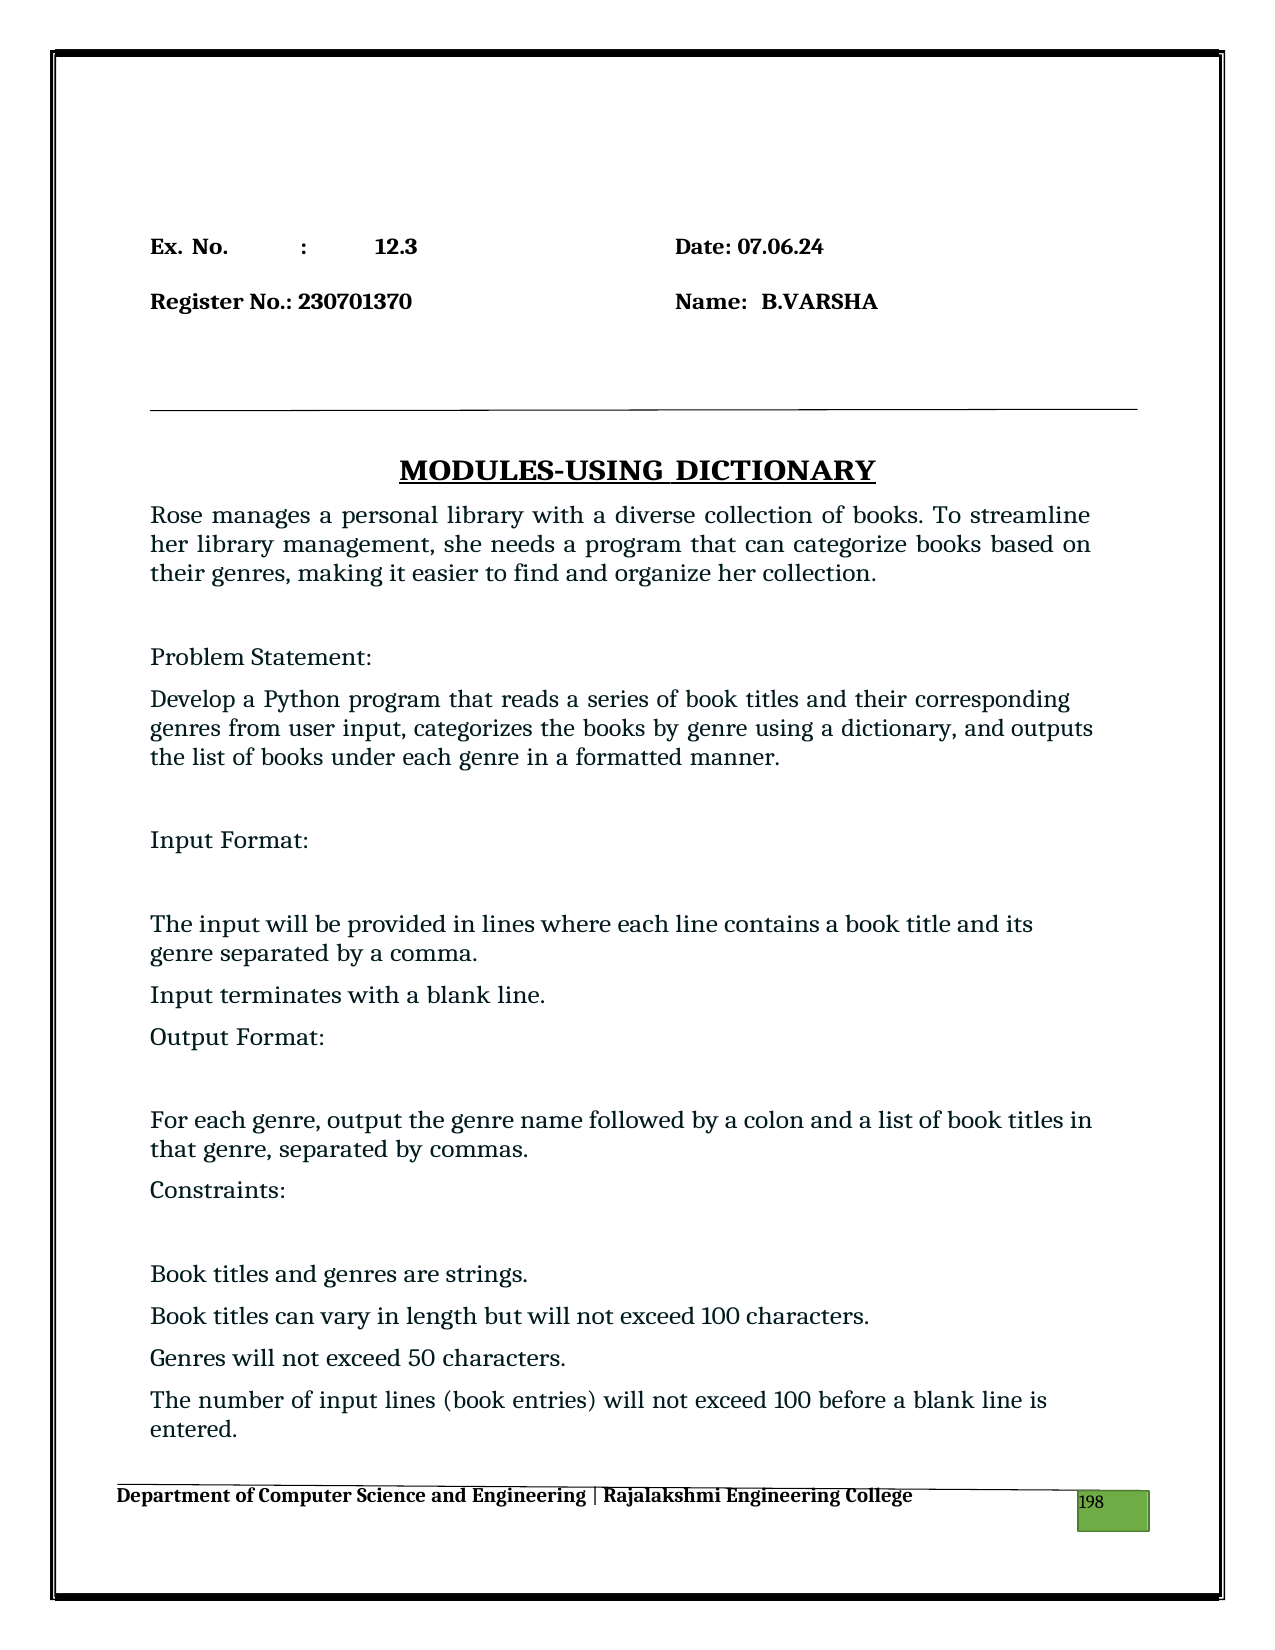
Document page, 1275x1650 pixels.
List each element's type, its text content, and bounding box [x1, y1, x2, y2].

text Book titles can vary in length but will not exceed 100 characters. Genres will not exceed 50 characters. [150, 1302, 899, 1372]
text Problem Statement: [150, 643, 1160, 671]
text Input terminates with a blank line. Output Format: [150, 981, 559, 1051]
text Ex. No. : 12.3 Date: 07.06.24 [150, 233, 1160, 260]
text Register No.: 230701370 Name: B.VARSHA [150, 289, 1160, 315]
text Constraints: [150, 1176, 1160, 1205]
text Rose manages a personal library with a diverse collection of books. To streamline her library management, she needs a program that can categorize books based on their genres, making it easier to find and organize her collection. [150, 501, 1091, 587]
picture [56, 51, 1218, 56]
subtitle MODULES-USING DICTIONARY [248, 454, 1027, 487]
text Develop a Python program that reads a series of book titles and their corresponding genres from user input, categorizes the books by genre using a dictionary, and outputs the list of books under each genre in a formatted manner. [150, 684, 1123, 771]
picture [56, 1595, 1218, 1600]
text The number of input lines (book entries) will not exceed 100 before a blank line is entered. [150, 1386, 1089, 1443]
text Book titles and genres are strings. [150, 1260, 1160, 1289]
text The input will be provided in lines where each line contains a book title and its genre separated by a comma. [150, 910, 1061, 968]
text Input Format: [150, 826, 1160, 855]
text For each genre, output the genre name followed by a colon and a list of book titles in that genre, separated by commas. [150, 1106, 1123, 1163]
